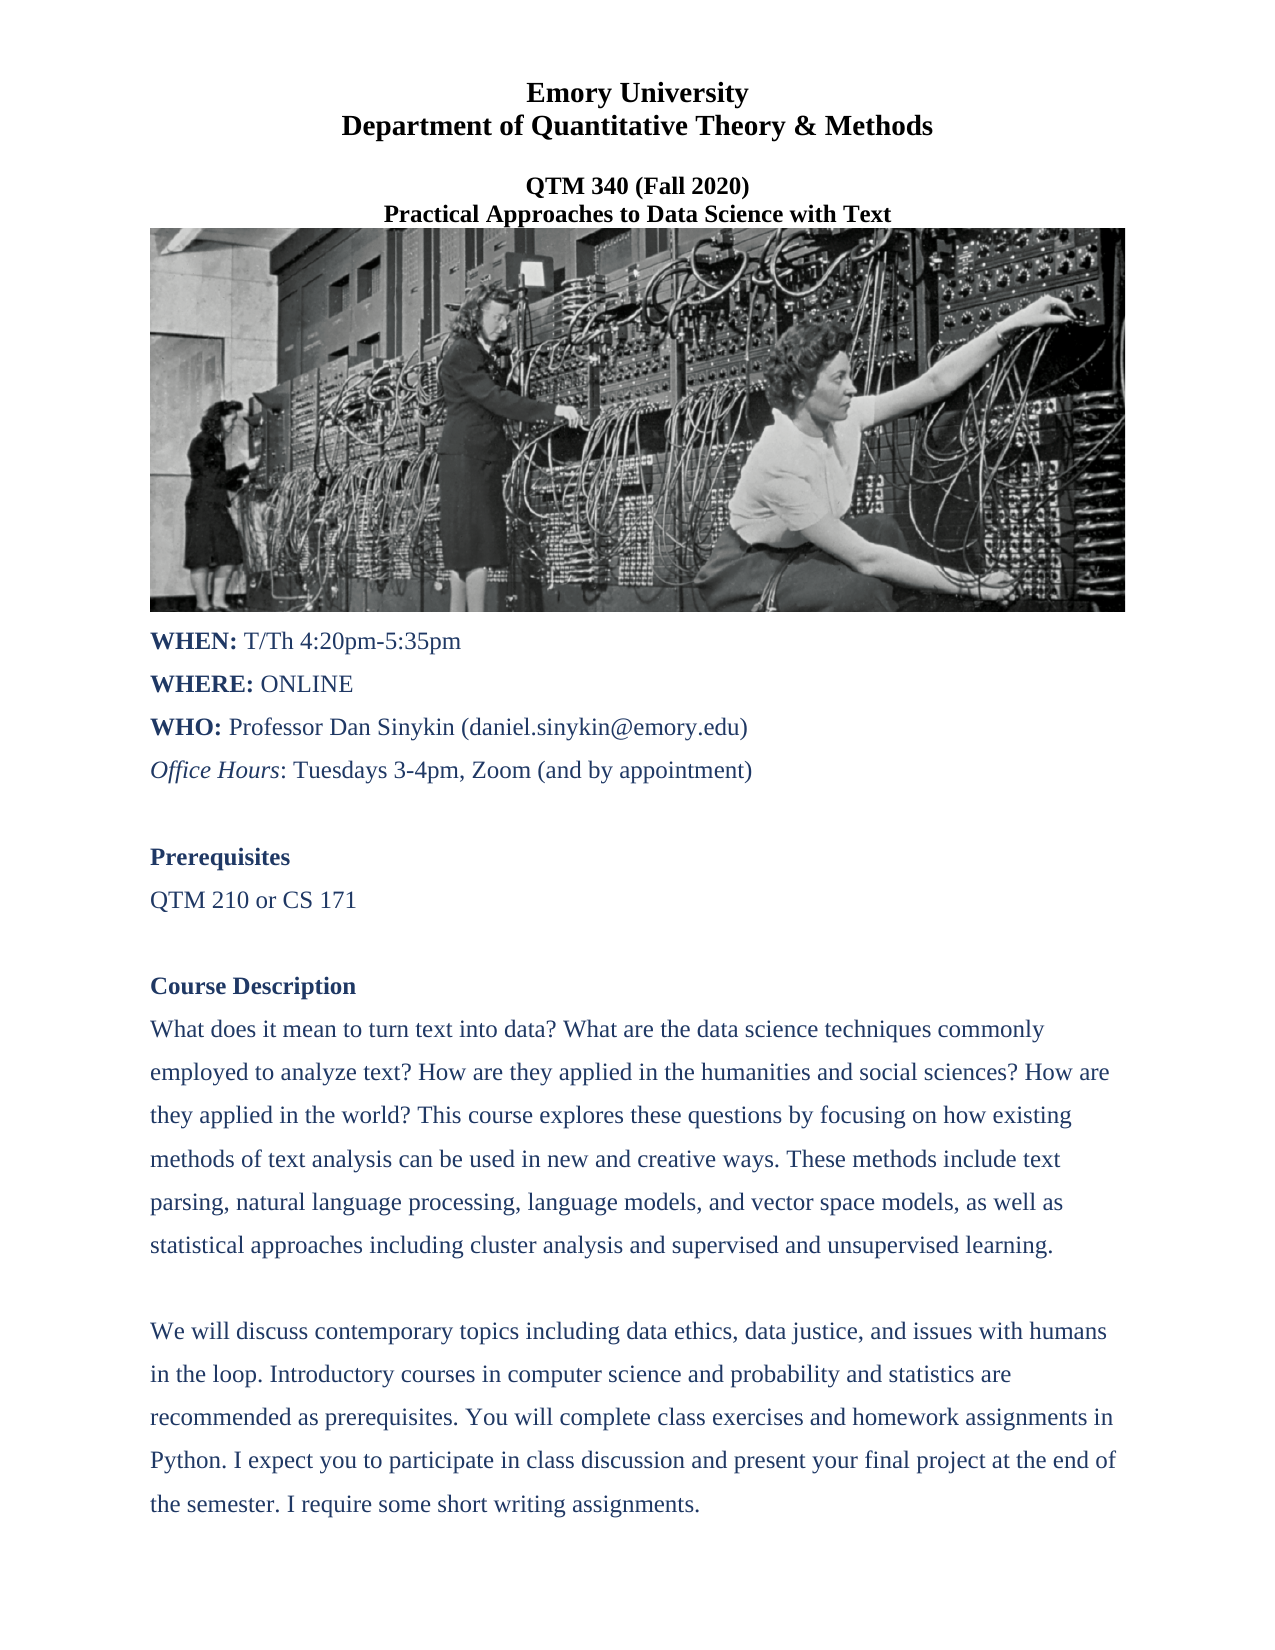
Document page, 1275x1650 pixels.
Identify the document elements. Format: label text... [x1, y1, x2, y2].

subtitle Course Description [150, 971, 1125, 1000]
subtitle Prerequisites [150, 842, 1125, 871]
text WHO: Professor Dan Sinykin (daniel.sinykin@emory.edu) [150, 712, 1125, 741]
text QTM 210 or CS 171 [150, 885, 1125, 914]
text WHERE: ONLINE [150, 669, 1125, 698]
subtitle Practical Approaches to Data Science with Text [150, 199, 1125, 228]
picture [150, 228, 1125, 612]
text WHEN: T/Th 4:20pm-5:35pm [150, 626, 1125, 655]
text We will discuss contemporary topics including data ethics, data justice, and issues with humans in the loop. Introductory courses in computer science and probability and statistics are recommended as prerequisites. You will complete class exercises and homework assignments in Python. I expect you to participate in class discussion and present your final project at the end of the semester. I require some short writing assignments. [150, 1316, 1125, 1517]
subtitle QTM 340 (Fall 2020) [150, 171, 1125, 199]
text Office Hours: Tuesdays 3-4pm, Zoom (and by appointment) [150, 756, 1125, 784]
text What does it mean to turn text into data? What are the data science techniques commonly employed to analyze text? How are they applied in the humanities and social sciences? How are they applied in the world? This course explores these questions by focusing on how existing methods of text analysis can be used in new and creative ways. These methods include text parsing, natural language processing, language models, and vector space models, as well as statistical approaches including cluster analysis and supervised and unsupervised learning. [150, 1014, 1125, 1259]
